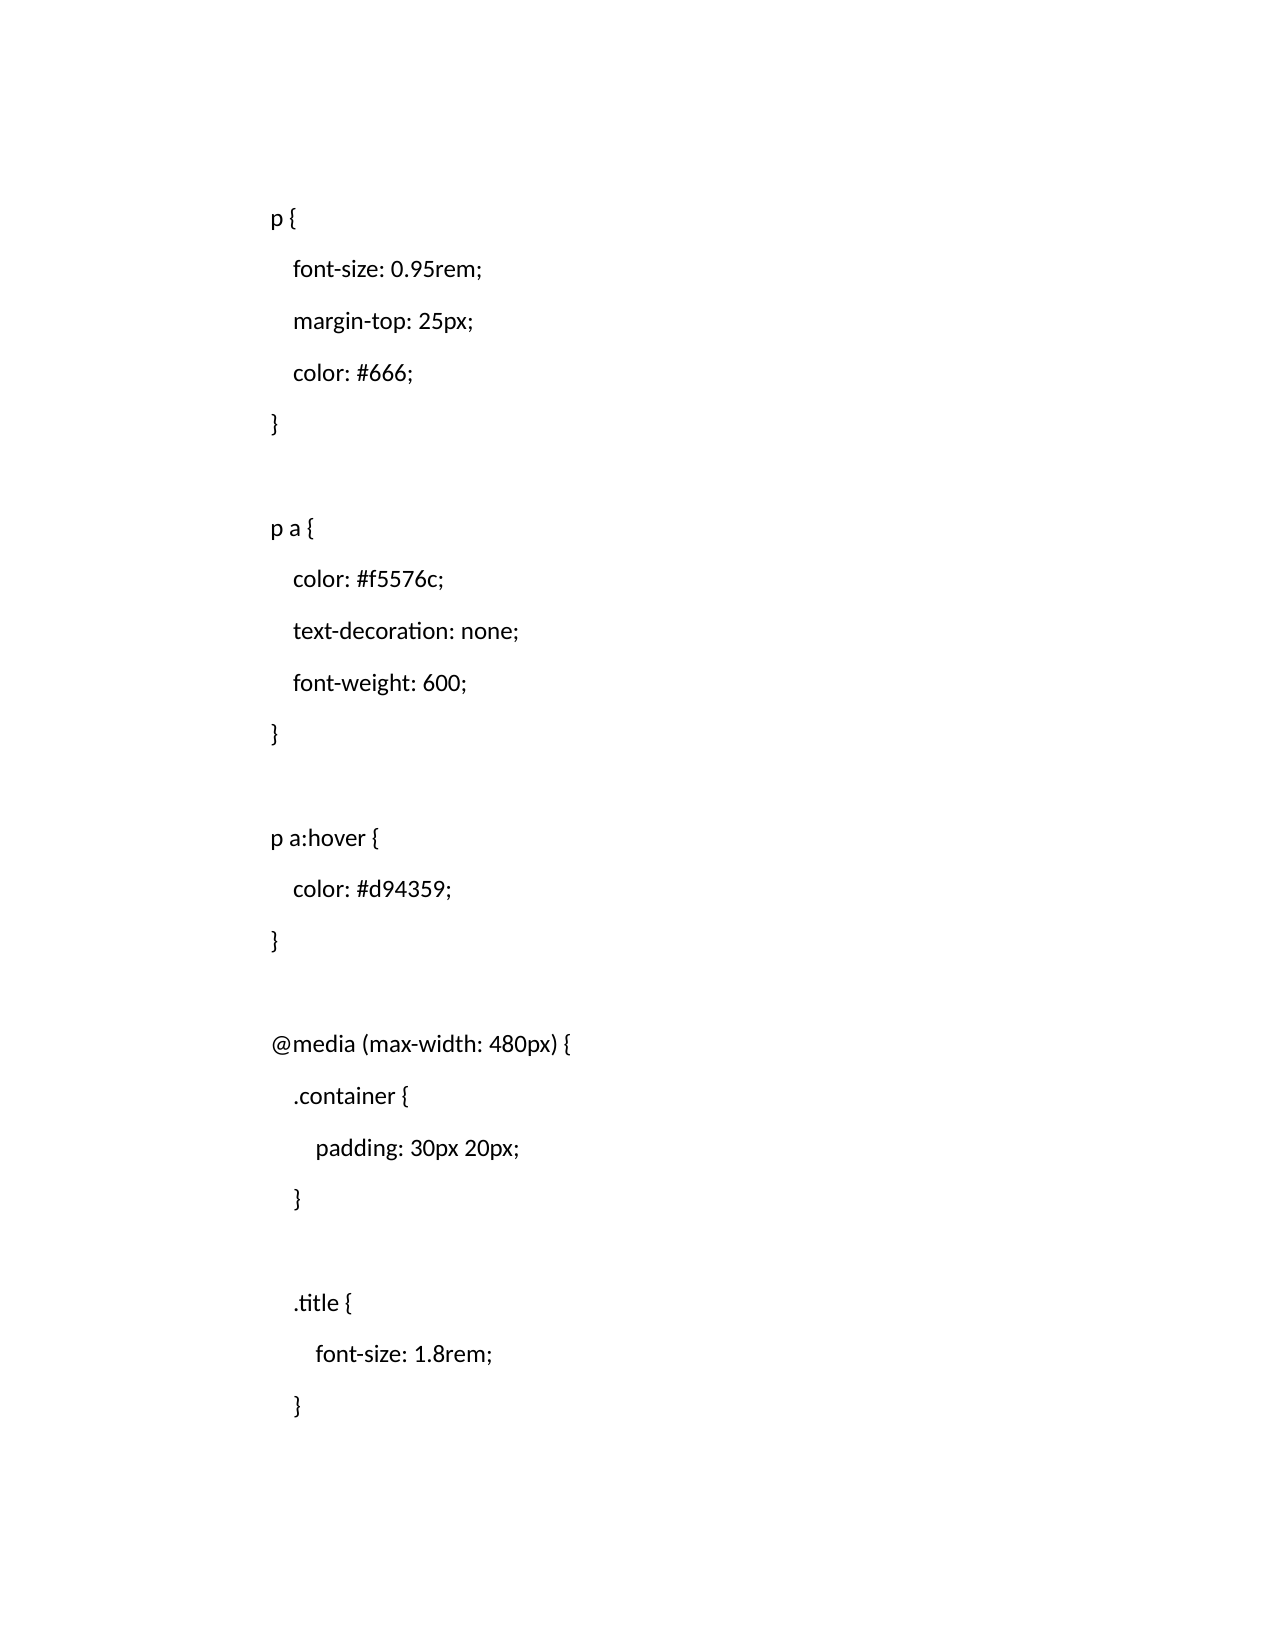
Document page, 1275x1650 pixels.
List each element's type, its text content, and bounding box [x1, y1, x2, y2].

text color: #666; [150, 357, 1125, 387]
text p { [150, 202, 1125, 232]
text font-weight: 600; [150, 667, 1125, 697]
text text-decoration: none; [150, 615, 1125, 646]
text p a:hover { [150, 822, 1125, 852]
text font-size: 1.8rem; [150, 1338, 1125, 1369]
text } [150, 1390, 1125, 1421]
text font-size: 0.95rem; [150, 253, 1125, 284]
text } [150, 408, 1125, 439]
text padding: 30px 20px; [150, 1132, 1125, 1162]
text color: #f5576c; [150, 563, 1125, 594]
text margin-top: 25px; [150, 305, 1125, 336]
text .container { [150, 1080, 1125, 1111]
text } [150, 1183, 1125, 1214]
text @media (max-width: 480px) { [150, 1028, 1125, 1059]
text } [150, 925, 1125, 956]
text .title { [150, 1287, 1125, 1317]
text color: #d94359; [150, 873, 1125, 904]
text } [150, 718, 1125, 749]
text p a { [150, 512, 1125, 542]
